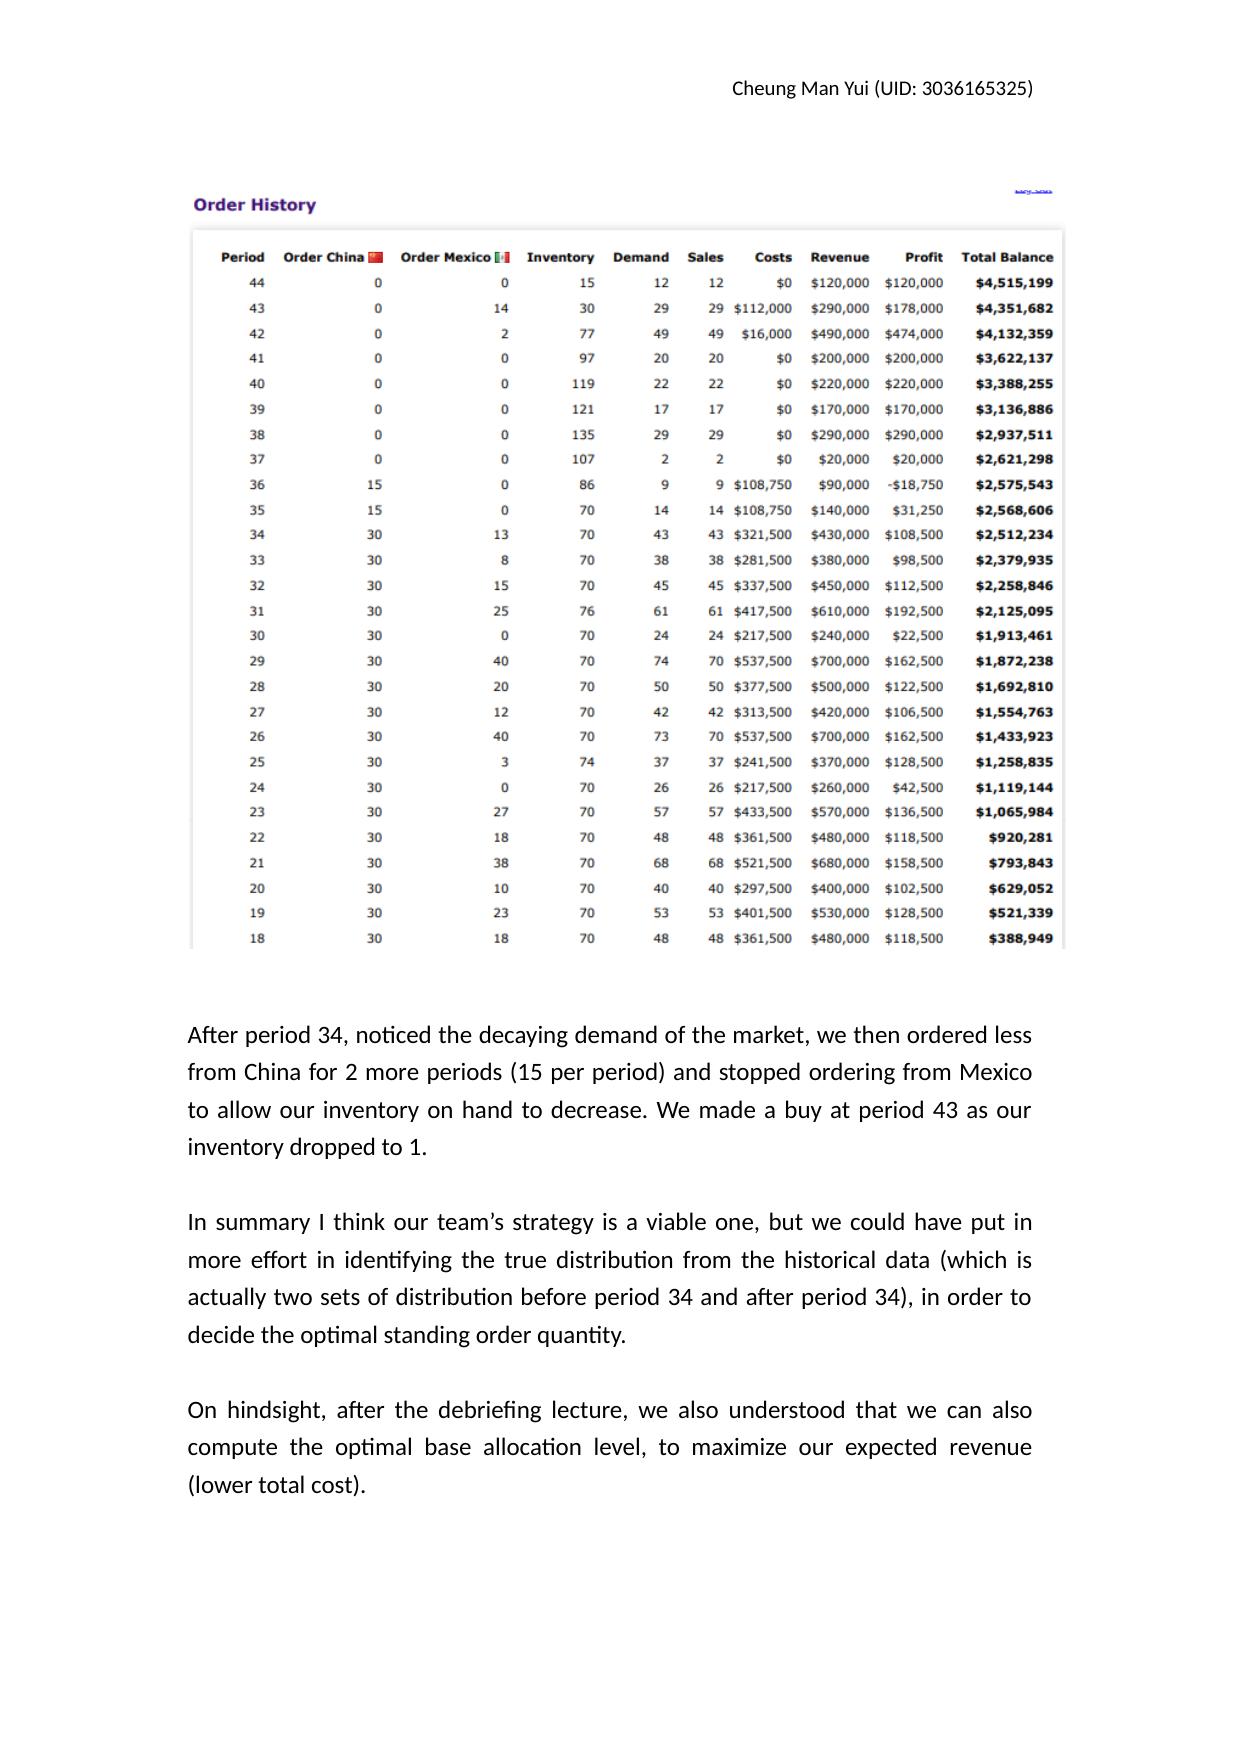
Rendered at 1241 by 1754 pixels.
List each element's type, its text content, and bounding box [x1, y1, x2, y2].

picture [187, 190, 1072, 949]
list After period 34, noticed the decaying demand of the market, we then ordered less from China for 2 more periods (15 per period) and stopped ordering from Mexico to allow our inventory on hand to decrease. We made a buy at period 43 as our inventory dropped to 1. [187, 1016, 1034, 1166]
text In summary I think our team’s strategy is a viable one, but we could have put in more effort in identifying the true distribution from the historical data (which is actually two sets of distribution before period 34 and after period 34), in order to decide the optimal standing order quantity. [187, 1203, 1034, 1353]
text On hindsight, after the debriefing lecture, we also understood that we can also compute the optimal base allocation level, to maximize our expected revenue (lower total cost). [187, 1391, 1034, 1503]
